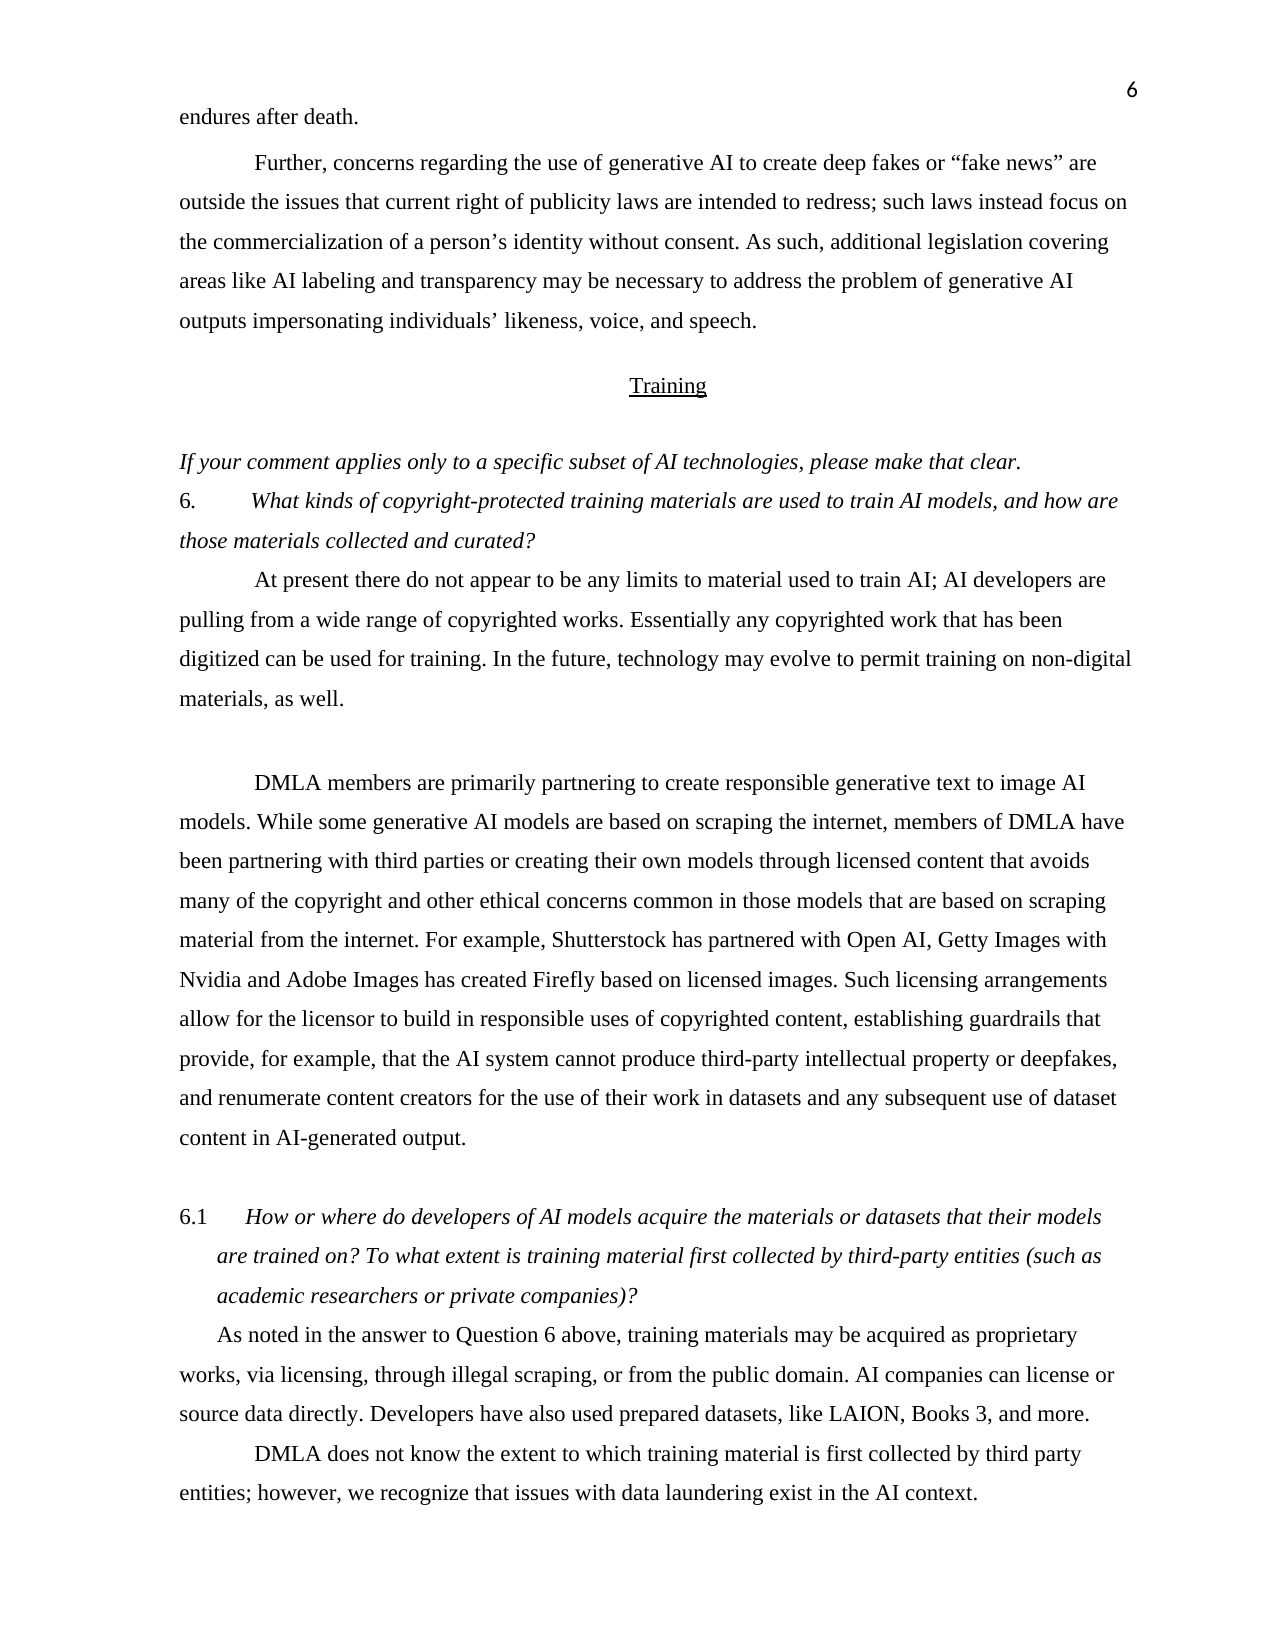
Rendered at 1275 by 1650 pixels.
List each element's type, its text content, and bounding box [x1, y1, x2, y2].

text If your comment applies only to a specific subset of AI technologies, please make that clear. [179, 448, 1137, 474]
text Training [554, 372, 1137, 399]
text DMLA does not know the extent to which training material is first collected by third party entities; however, we recognize that issues with data laundering exist in the AI context. [179, 1440, 1137, 1506]
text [179, 103, 1137, 129]
list How or where do developers of AI models acquire the materials or datasets that their models are trained on? To what extent is training material first collected by third-party entities (such as academic researchers or private companies)? [179, 1203, 1137, 1308]
text At present there do not appear to be any limits to material used to train AI; AI developers are pulling from a wide range of copyrighted works. Essentially any copyrighted work that has been digitized can be used for training. In the future, technology may evolve to permit training on non-digital materials, as well. [179, 566, 1137, 711]
text As noted in the answer to Question 6 above, training materials may be acquired as proprietary works, via licensing, through illegal scraping, or from the public domain. AI companies can license or source data directly. Developers have also used prepared datasets, like LAION, Books 3, and more. [179, 1321, 1137, 1427]
text 6. What kinds of copyright-protected training materials are used to train AI models, and how are those materials collected and curated? [179, 487, 1137, 553]
text Further, concerns regarding the use of generative AI to create deep fakes or “fake news” are outside the issues that current right of publicity laws are intended to redress; such laws instead focus on the commercialization of a person’s identity without consent. As such, additional legislation covering areas like AI labeling and transparency may be necessary to address the problem of generative AI outputs impersonating individuals’ likeness, voice, and speech. [179, 149, 1137, 333]
text DMLA members are primarily partnering to create responsible generative text to image AI models. While some generative AI models are based on scraping the internet, members of DMLA have been partnering with third parties or creating their own models through licensed content that avoids many of the copyright and other ethical concerns common in those models that are based on scraping material from the internet. For example, Shutterstock has partnered with Open AI, Getty Images with Nvidia and Adobe Images has created Firefly based on licensed images. Such licensing arrangements allow for the licensor to build in responsible uses of copyrighted content, establishing guardrails that provide, for example, that the AI system cannot produce third-party intellectual property or deepfakes, and renumerate content creators for the use of their work in datasets and any subsequent use of dataset content in AI-generated output. [179, 769, 1137, 1150]
